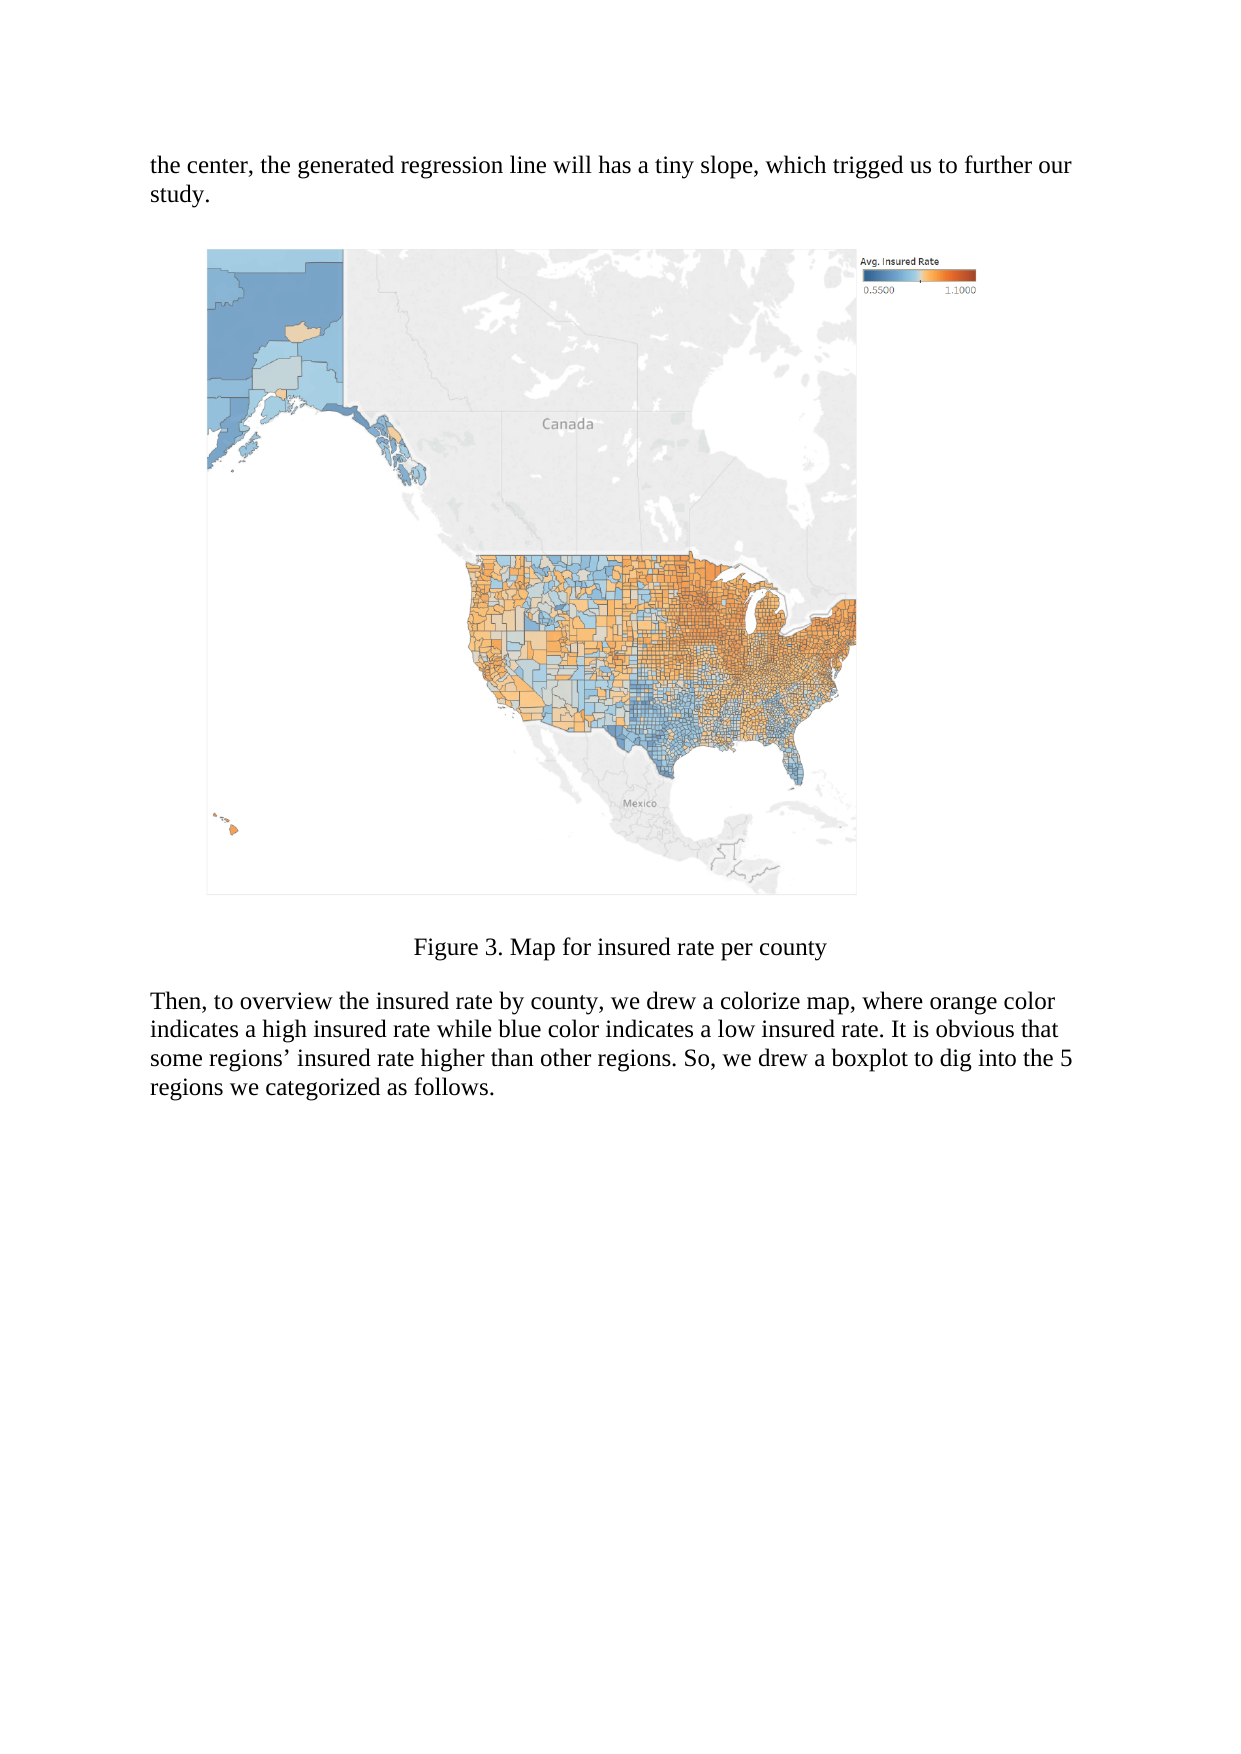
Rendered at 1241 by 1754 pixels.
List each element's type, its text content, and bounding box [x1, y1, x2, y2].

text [150, 150, 1090, 207]
picture [194, 232, 995, 907]
text Then, to overview the insured rate by county, we drew a colorize map, where orange color indicates a high insured rate while blue color indicates a low insured rate. It is obvious that some regions’ insured rate higher than other regions. So, we drew a boxplot to dig into the 5 regions we categorized as follows. [150, 986, 1090, 1101]
text Figure 3. Map for insured rate per county [150, 932, 1090, 961]
